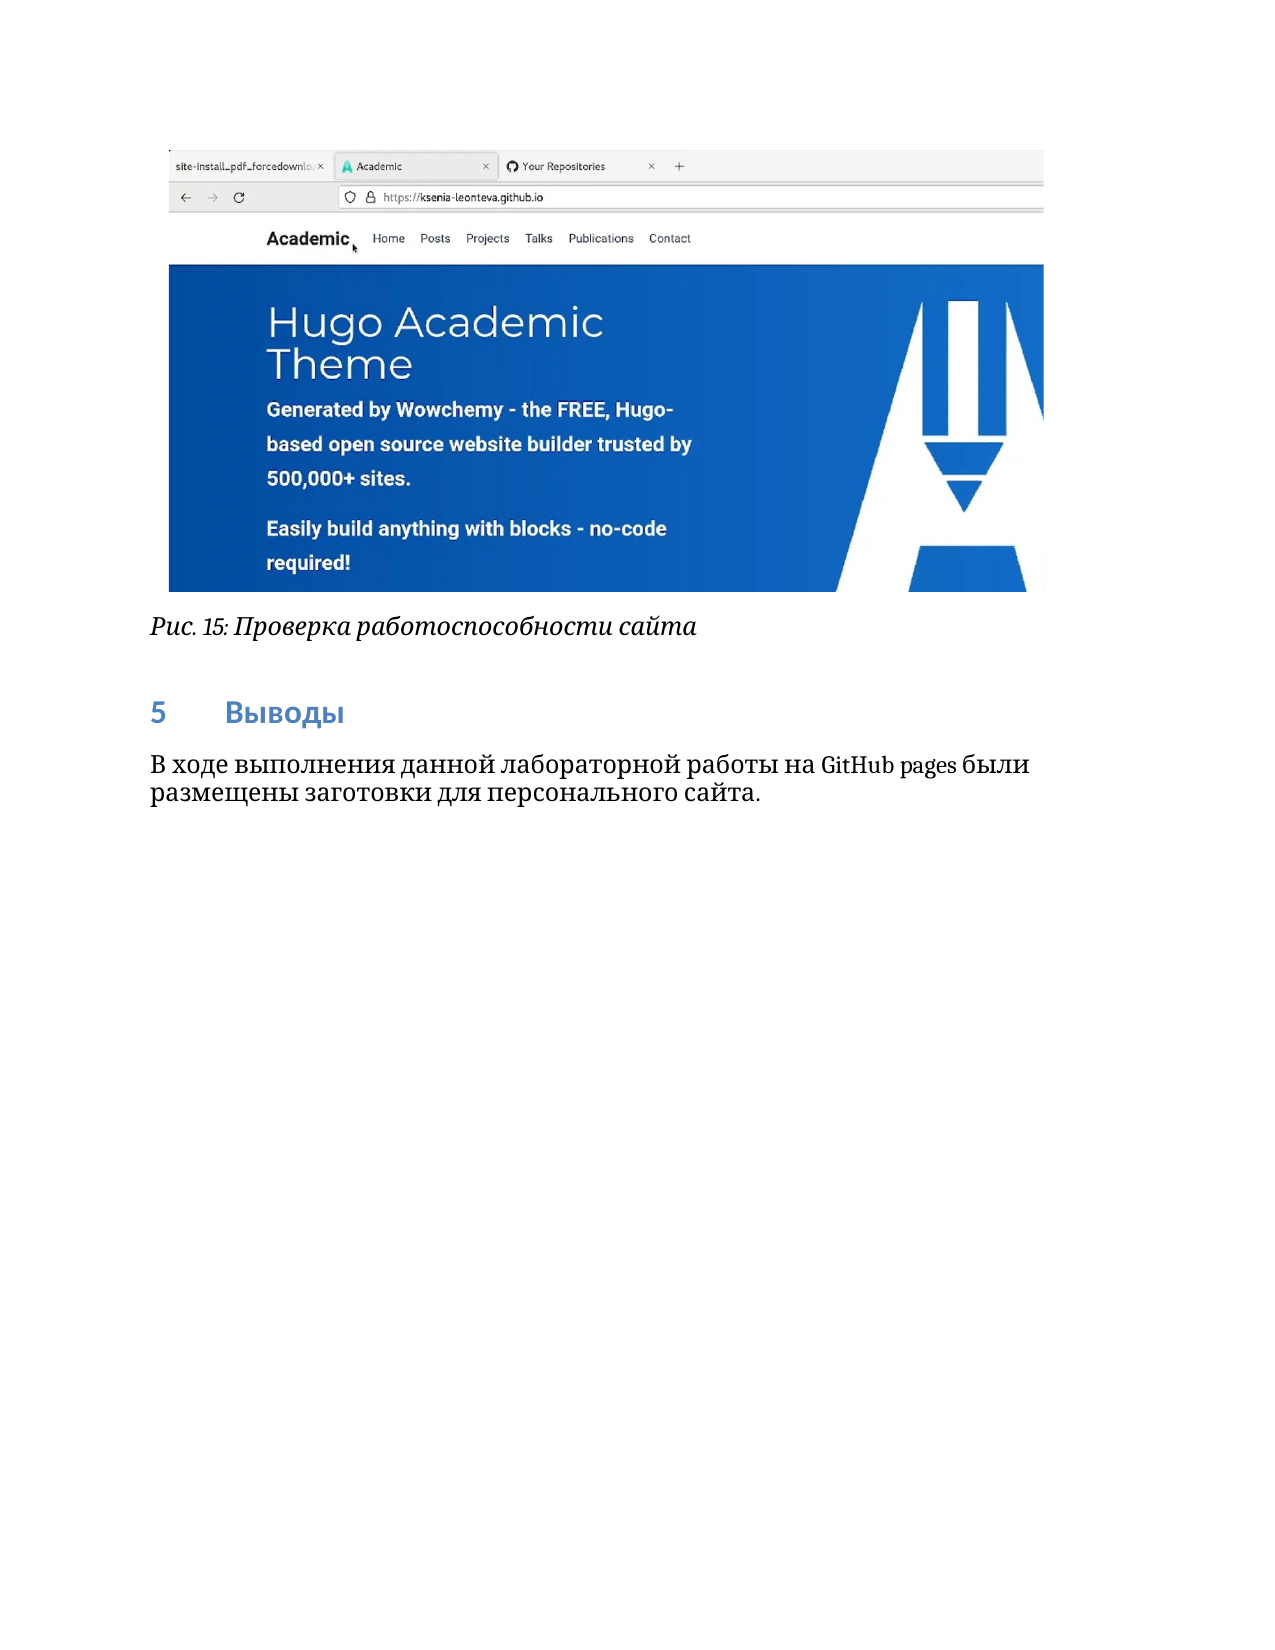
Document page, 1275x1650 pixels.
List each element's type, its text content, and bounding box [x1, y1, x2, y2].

text В ходе выполнения данной лабораторной работы на GitHub pages были размещены заготовки для персонального сайта. [150, 751, 1125, 808]
text Рис. 15: Проверка работоспособности сайта [150, 612, 1125, 641]
subtitle 5 Выводы [150, 691, 1125, 732]
picture [168, 150, 1044, 592]
